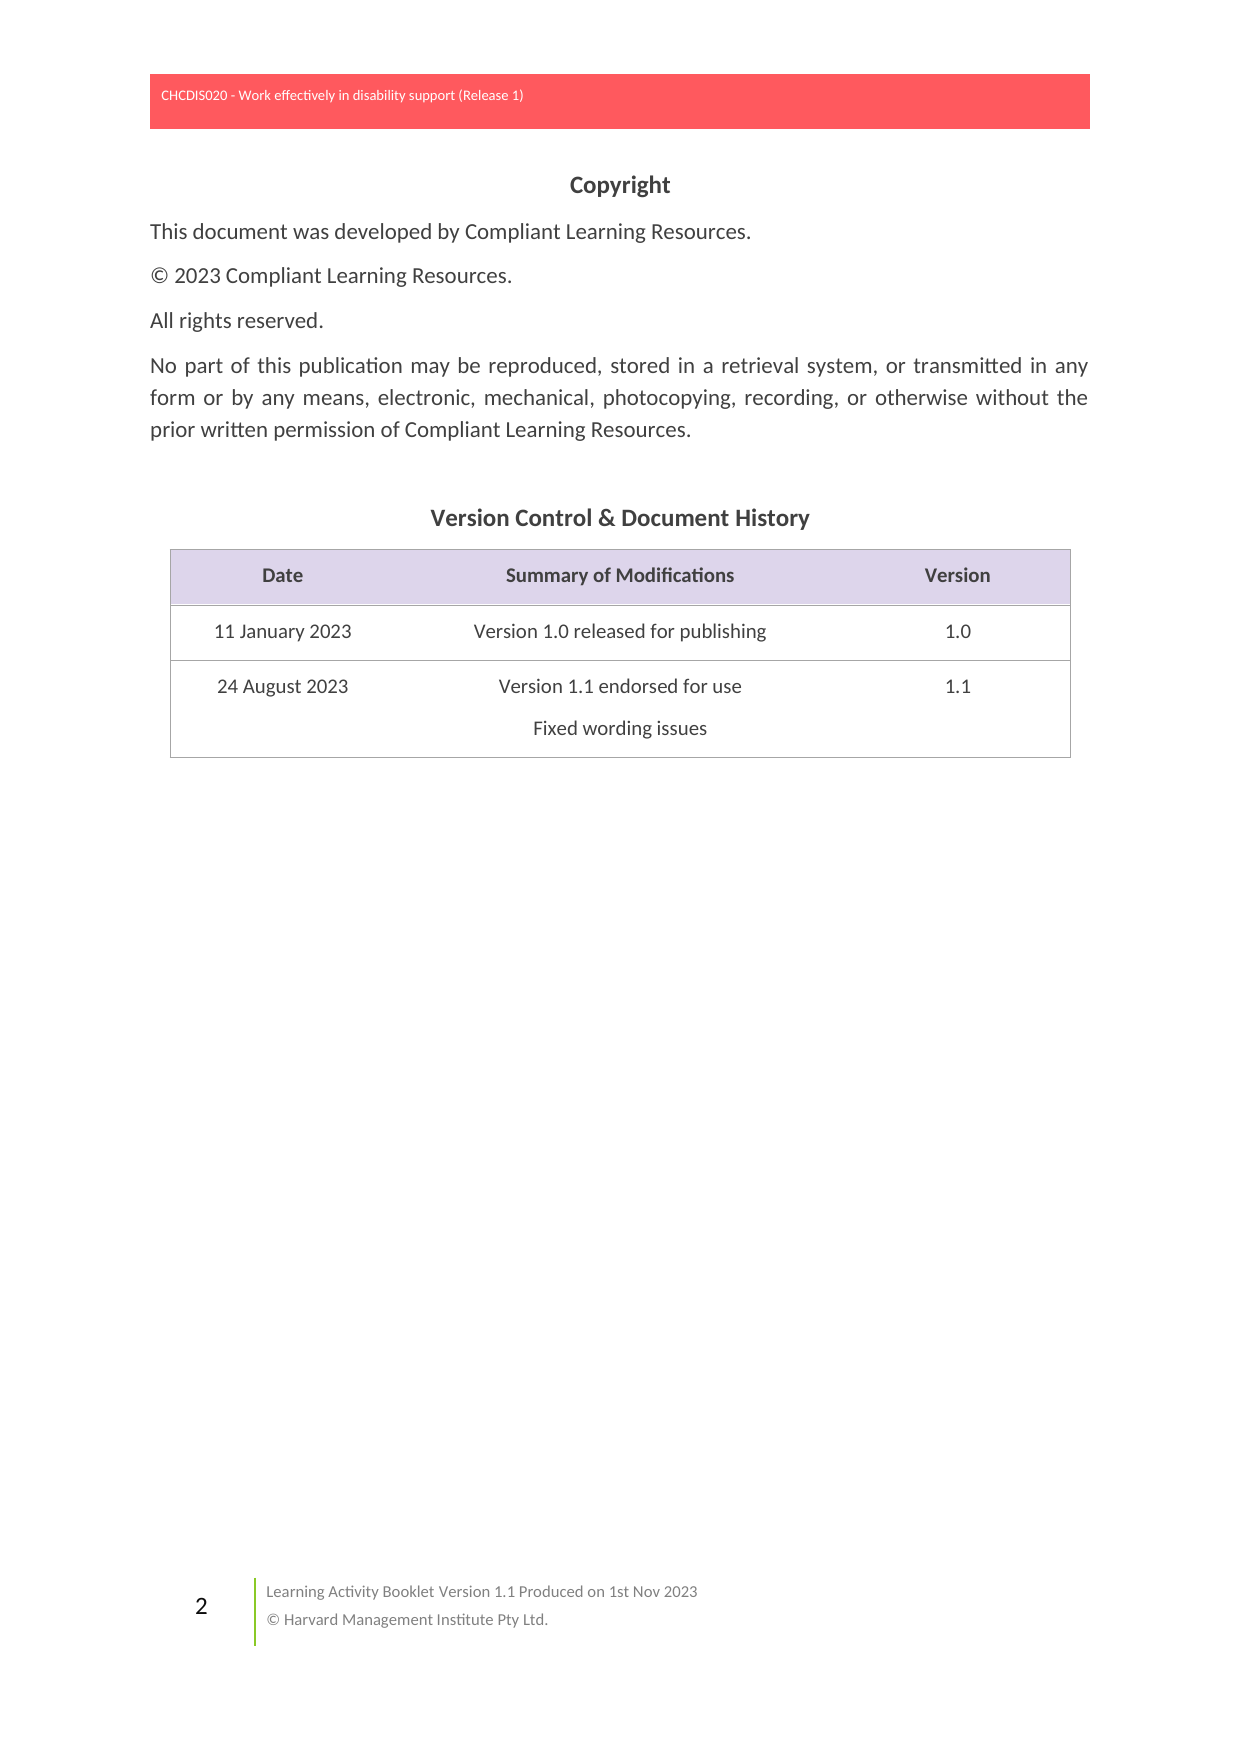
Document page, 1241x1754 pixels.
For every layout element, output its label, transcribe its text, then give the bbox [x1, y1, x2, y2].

table_header Summary of Modifications [395, 550, 845, 604]
text Version Control & Document History [150, 502, 1090, 532]
text Copyright [150, 169, 1090, 200]
text All rights reserved. [150, 306, 1090, 334]
text This document was developed by Compliant Learning Resources. [150, 217, 1090, 245]
table_cell 1.1 [845, 661, 1070, 757]
table_cell 1.0 [845, 606, 1070, 660]
text No part of this publication may be reproduced, stored in a retrieval system, or transmitted in any form or by any means, electronic, mechanical, photocopying, recording, or otherwise without the prior written permission of Compliant Learning Resources. [150, 351, 1090, 443]
table_cell 24 August 2023 [171, 661, 395, 757]
table_cell Version 1.0 released for publishing [395, 606, 845, 660]
table_cell 11 January 2023 [171, 606, 395, 660]
table_cell Version 1.1 endorsed for use Fixed wording issues [395, 661, 845, 757]
table_header Version [845, 550, 1070, 604]
table_header Date [171, 550, 395, 604]
text © 2023 Compliant Learning Resources. [150, 262, 1090, 289]
